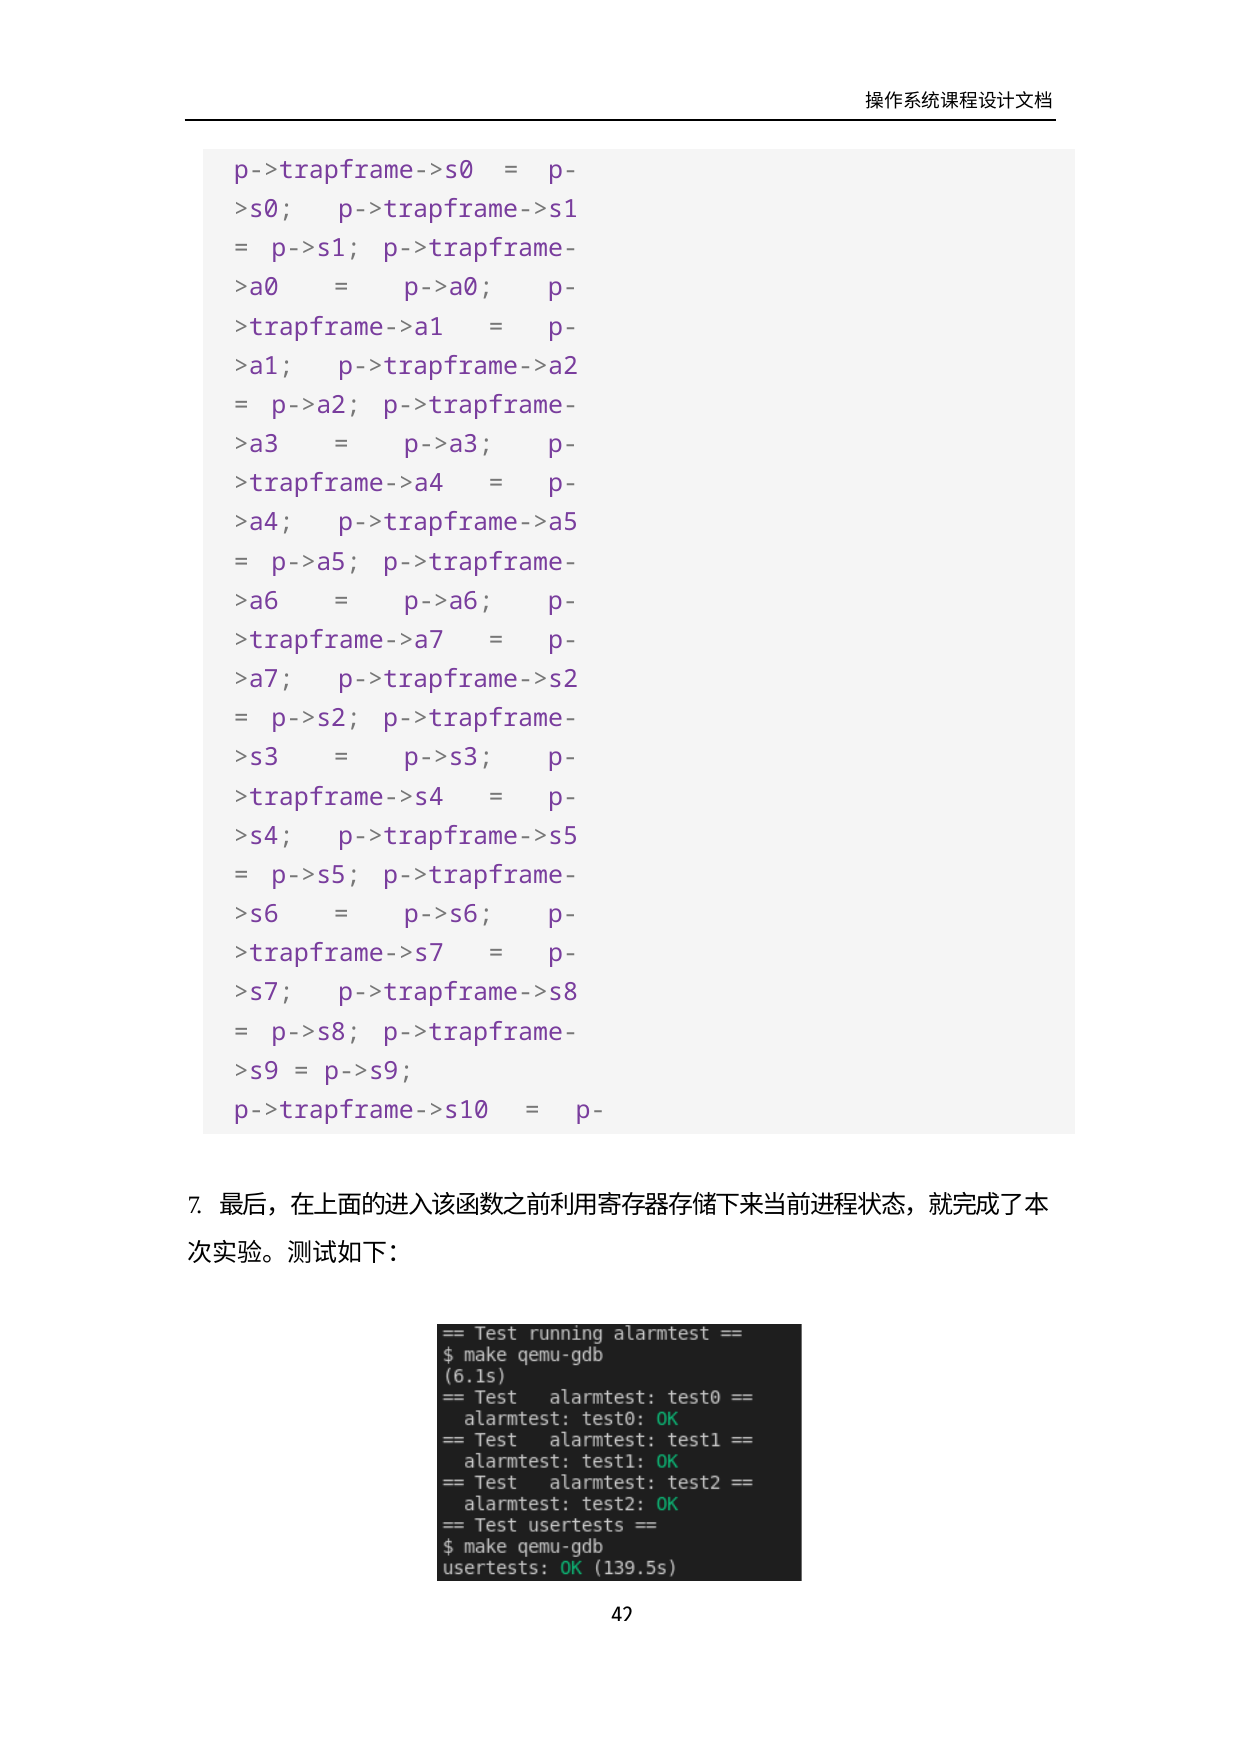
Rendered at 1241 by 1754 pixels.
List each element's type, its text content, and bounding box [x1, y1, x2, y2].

picture [437, 1324, 802, 1581]
list 最后，在上面的进入该函数之前利用寄存器存储下来当前进程状态，就完成了本次实验。测试如下： [187, 1184, 1053, 1268]
